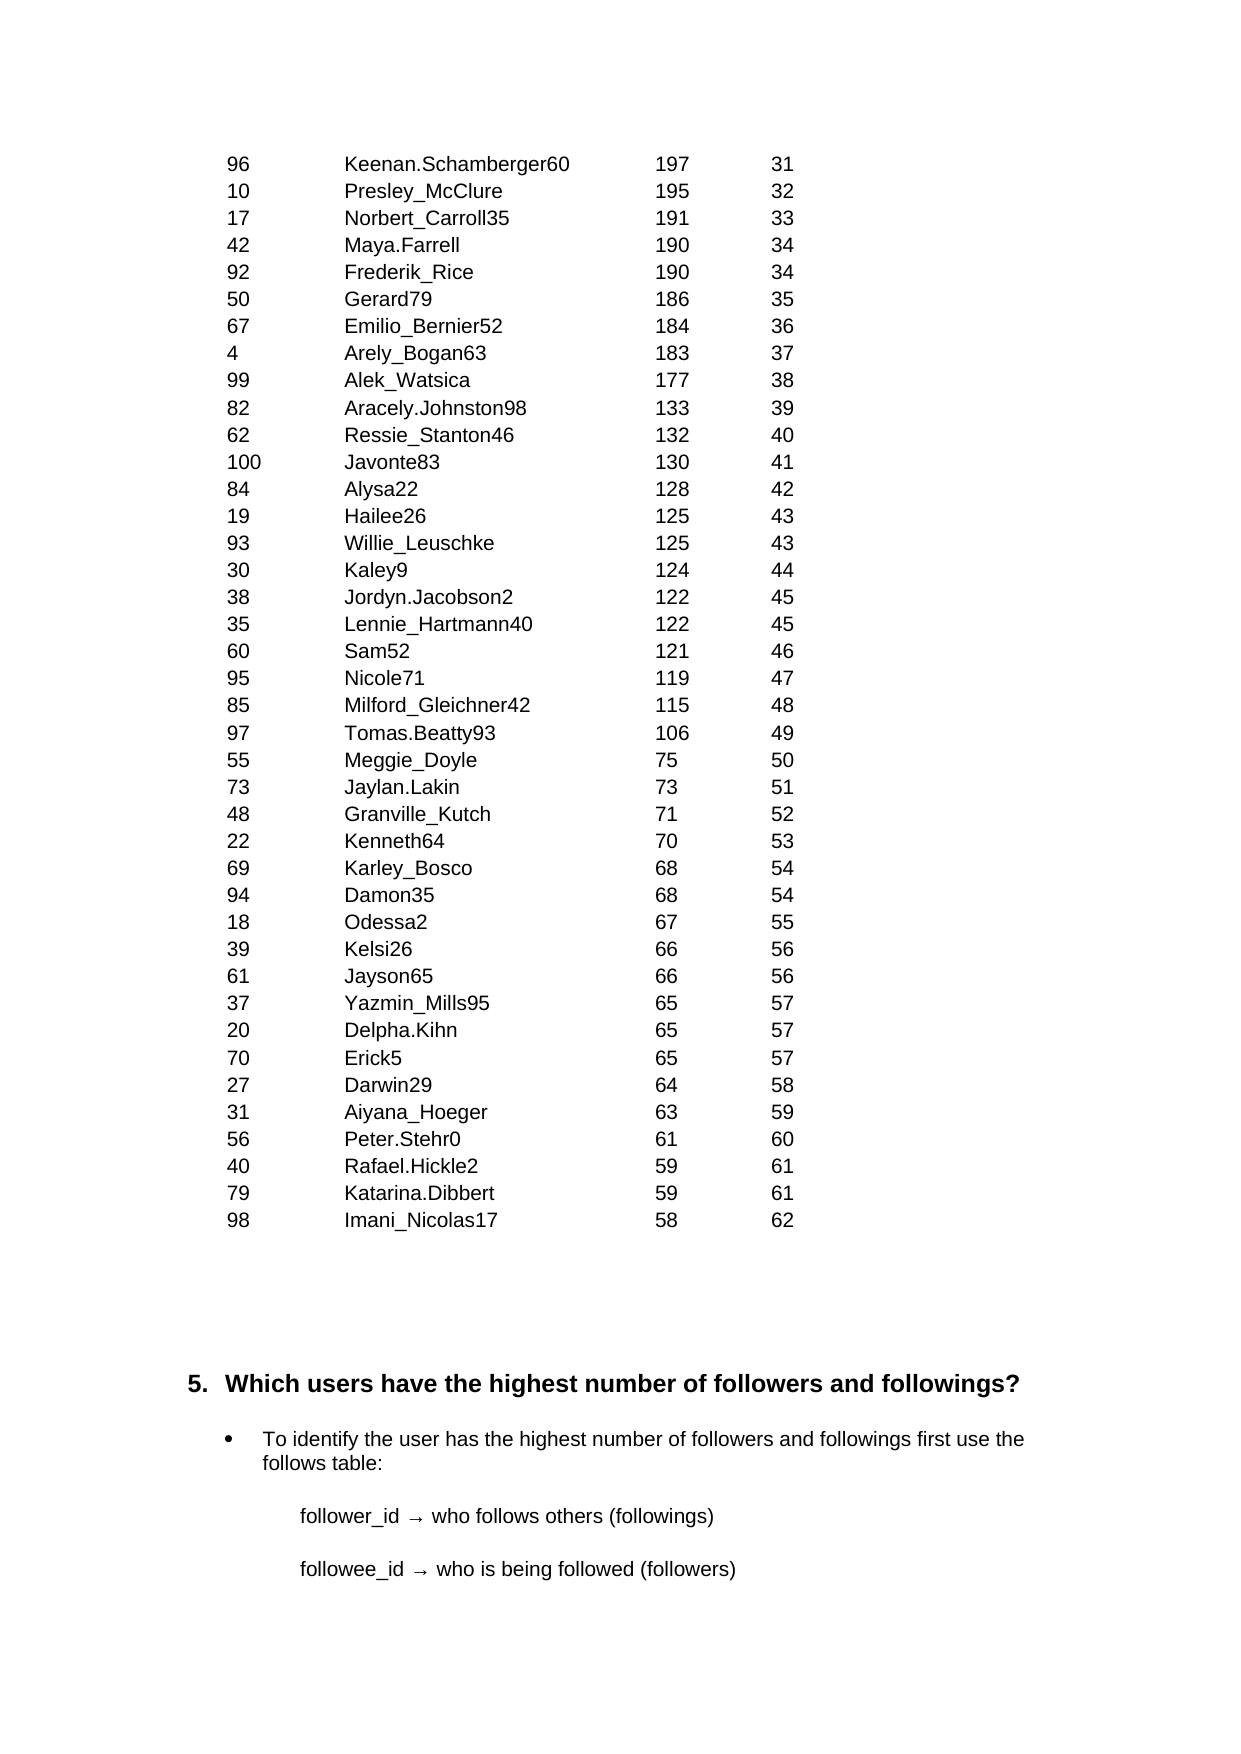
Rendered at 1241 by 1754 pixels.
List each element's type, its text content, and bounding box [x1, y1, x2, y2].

table_cell 132 [578, 421, 694, 448]
table_cell 184 [578, 313, 694, 339]
table_cell Willie_Leuschke [268, 529, 578, 556]
table_cell Odessa2 [268, 908, 578, 935]
table_cell 54 [694, 854, 800, 881]
table_cell 45 [694, 583, 800, 610]
table_cell 99 [150, 367, 267, 394]
table_cell 43 [694, 502, 800, 529]
table_cell Ressie_Stanton46 [268, 421, 578, 448]
table_cell 54 [694, 881, 800, 908]
table_cell 4 [150, 340, 267, 367]
table_cell 122 [578, 583, 694, 610]
table_cell Peter.Stehr0 [268, 1125, 578, 1152]
table_cell Karley_Bosco [268, 854, 578, 881]
table_cell 195 [578, 177, 694, 204]
table_cell 57 [694, 1044, 800, 1071]
text followee_id → who is being followed (followers) [300, 1557, 1090, 1581]
table_cell 59 [578, 1179, 694, 1206]
table_cell 37 [150, 990, 267, 1017]
list To identify the user has the highest number of followers and followings first use the follows table: [225, 1427, 1090, 1475]
table_cell 97 [150, 719, 267, 746]
table_cell 59 [578, 1152, 694, 1179]
table_cell Nicole71 [268, 665, 578, 692]
table_cell Lennie_Hartmann40 [268, 610, 578, 637]
table_cell 40 [694, 421, 800, 448]
table_cell Katarina.Dibbert [268, 1179, 578, 1206]
table_cell Emilio_Bernier52 [268, 313, 578, 339]
table_cell Jordyn.Jacobson2 [268, 583, 578, 610]
table_cell 38 [694, 367, 800, 394]
table_cell 37 [694, 340, 800, 367]
table_cell 18 [150, 908, 267, 935]
table_cell 44 [694, 556, 800, 583]
table_cell Imani_Nicolas17 [268, 1206, 578, 1233]
table_cell 47 [694, 665, 800, 692]
table_cell 34 [694, 231, 800, 258]
table_cell 190 [578, 258, 694, 285]
table_cell 197 [578, 150, 694, 177]
table_cell 69 [150, 854, 267, 881]
table_cell 65 [578, 1017, 694, 1044]
table_cell 84 [150, 475, 267, 502]
table_cell 31 [694, 150, 800, 177]
table_cell 61 [694, 1152, 800, 1179]
table_cell 186 [578, 285, 694, 312]
table_cell 63 [578, 1098, 694, 1125]
table_cell 32 [694, 177, 800, 204]
table_cell 39 [150, 935, 267, 962]
table_cell 19 [150, 502, 267, 529]
table_cell 124 [578, 556, 694, 583]
table_cell 70 [578, 827, 694, 854]
table_cell 40 [150, 1152, 267, 1179]
table_cell 96 [150, 150, 267, 177]
table_cell 57 [694, 1017, 800, 1044]
table_cell 98 [150, 1206, 267, 1233]
table_cell 61 [694, 1179, 800, 1206]
table_cell Kelsi26 [268, 935, 578, 962]
table_cell 73 [150, 773, 267, 800]
table_cell Alysa22 [268, 475, 578, 502]
table_cell 67 [150, 313, 267, 339]
table_cell Keenan.Schamberger60 [268, 150, 578, 177]
table_cell 30 [150, 556, 267, 583]
table_cell 38 [150, 583, 267, 610]
table_cell 39 [694, 394, 800, 421]
table_cell 119 [578, 665, 694, 692]
table_cell 67 [578, 908, 694, 935]
table_cell 62 [150, 421, 267, 448]
table_cell 65 [578, 990, 694, 1017]
table_cell 82 [150, 394, 267, 421]
table_cell 46 [694, 638, 800, 664]
table_cell 115 [578, 692, 694, 719]
table_cell Maya.Farrell [268, 231, 578, 258]
table_cell 41 [694, 448, 800, 475]
table_cell 59 [694, 1098, 800, 1125]
text follower_id → who follows others (followings) [300, 1504, 1090, 1528]
table_cell Yazmin_Mills95 [268, 990, 578, 1017]
table_cell Norbert_Carroll35 [268, 204, 578, 231]
table_cell 43 [694, 529, 800, 556]
table_cell 177 [578, 367, 694, 394]
table_cell 31 [150, 1098, 267, 1125]
table_cell 73 [578, 773, 694, 800]
table_cell 191 [578, 204, 694, 231]
table_cell 45 [694, 610, 800, 637]
table_cell Kaley9 [268, 556, 578, 583]
table_cell Arely_Bogan63 [268, 340, 578, 367]
table_cell 51 [694, 773, 800, 800]
table_cell Jayson65 [268, 963, 578, 989]
table_cell Rafael.Hickle2 [268, 1152, 578, 1179]
table_cell 34 [694, 258, 800, 285]
table_cell Javonte83 [268, 448, 578, 475]
table_cell Delpha.Kihn [268, 1017, 578, 1044]
table_cell 50 [150, 285, 267, 312]
table_cell 22 [150, 827, 267, 854]
table_cell 125 [578, 502, 694, 529]
table_cell 60 [694, 1125, 800, 1152]
table_cell 56 [150, 1125, 267, 1152]
table_cell Alek_Watsica [268, 367, 578, 394]
table_cell 42 [694, 475, 800, 502]
table_cell 61 [150, 963, 267, 989]
table_cell 70 [150, 1044, 267, 1071]
table_cell 60 [150, 638, 267, 664]
table_cell 66 [578, 935, 694, 962]
table_cell Kenneth64 [268, 827, 578, 854]
table_cell 128 [578, 475, 694, 502]
table_cell Frederik_Rice [268, 258, 578, 285]
table_cell 95 [150, 665, 267, 692]
table_cell 68 [578, 854, 694, 881]
table_cell 130 [578, 448, 694, 475]
table_cell 71 [578, 800, 694, 827]
table_cell Aiyana_Hoeger [268, 1098, 578, 1125]
table_cell 53 [694, 827, 800, 854]
list Which users have the highest number of followers and followings? [187, 1369, 1090, 1397]
table_cell 56 [694, 963, 800, 989]
table_cell Tomas.Beatty93 [268, 719, 578, 746]
table_cell Granville_Kutch [268, 800, 578, 827]
table_cell 94 [150, 881, 267, 908]
table_cell Sam52 [268, 638, 578, 664]
table_cell 183 [578, 340, 694, 367]
table_cell Damon35 [268, 881, 578, 908]
table_cell 65 [578, 1044, 694, 1071]
table_cell 125 [578, 529, 694, 556]
table_cell 75 [578, 746, 694, 773]
table_cell 58 [578, 1206, 694, 1233]
table_cell 133 [578, 394, 694, 421]
table_cell 92 [150, 258, 267, 285]
table_cell Aracely.Johnston98 [268, 394, 578, 421]
table_cell 57 [694, 990, 800, 1017]
table_cell 64 [578, 1071, 694, 1098]
table_cell 10 [150, 177, 267, 204]
table_cell 49 [694, 719, 800, 746]
table_cell 106 [578, 719, 694, 746]
table_cell 85 [150, 692, 267, 719]
table_cell 36 [694, 313, 800, 339]
table_cell 55 [150, 746, 267, 773]
table_cell 56 [694, 935, 800, 962]
table_cell 48 [694, 692, 800, 719]
table_cell 190 [578, 231, 694, 258]
table_cell 42 [150, 231, 267, 258]
table_cell 17 [150, 204, 267, 231]
table_cell 35 [150, 610, 267, 637]
table_cell 79 [150, 1179, 267, 1206]
table_cell Gerard79 [268, 285, 578, 312]
table_cell 48 [150, 800, 267, 827]
table_cell 58 [694, 1071, 800, 1098]
table_cell Erick5 [268, 1044, 578, 1071]
table_cell 68 [578, 881, 694, 908]
table_cell 27 [150, 1071, 267, 1098]
table_cell 35 [694, 285, 800, 312]
table_cell 55 [694, 908, 800, 935]
table_cell Meggie_Doyle [268, 746, 578, 773]
table_cell 20 [150, 1017, 267, 1044]
table_cell Milford_Gleichner42 [268, 692, 578, 719]
table_cell 121 [578, 638, 694, 664]
table_cell 66 [578, 963, 694, 989]
table_cell 33 [694, 204, 800, 231]
table_cell 61 [578, 1125, 694, 1152]
table_cell Presley_McClure [268, 177, 578, 204]
table_cell Hailee26 [268, 502, 578, 529]
table_cell Jaylan.Lakin [268, 773, 578, 800]
table_cell 52 [694, 800, 800, 827]
table_cell 100 [150, 448, 267, 475]
table_cell 50 [694, 746, 800, 773]
table_cell 62 [694, 1206, 800, 1233]
table_cell 93 [150, 529, 267, 556]
table_cell 122 [578, 610, 694, 637]
table_cell Darwin29 [268, 1071, 578, 1098]
